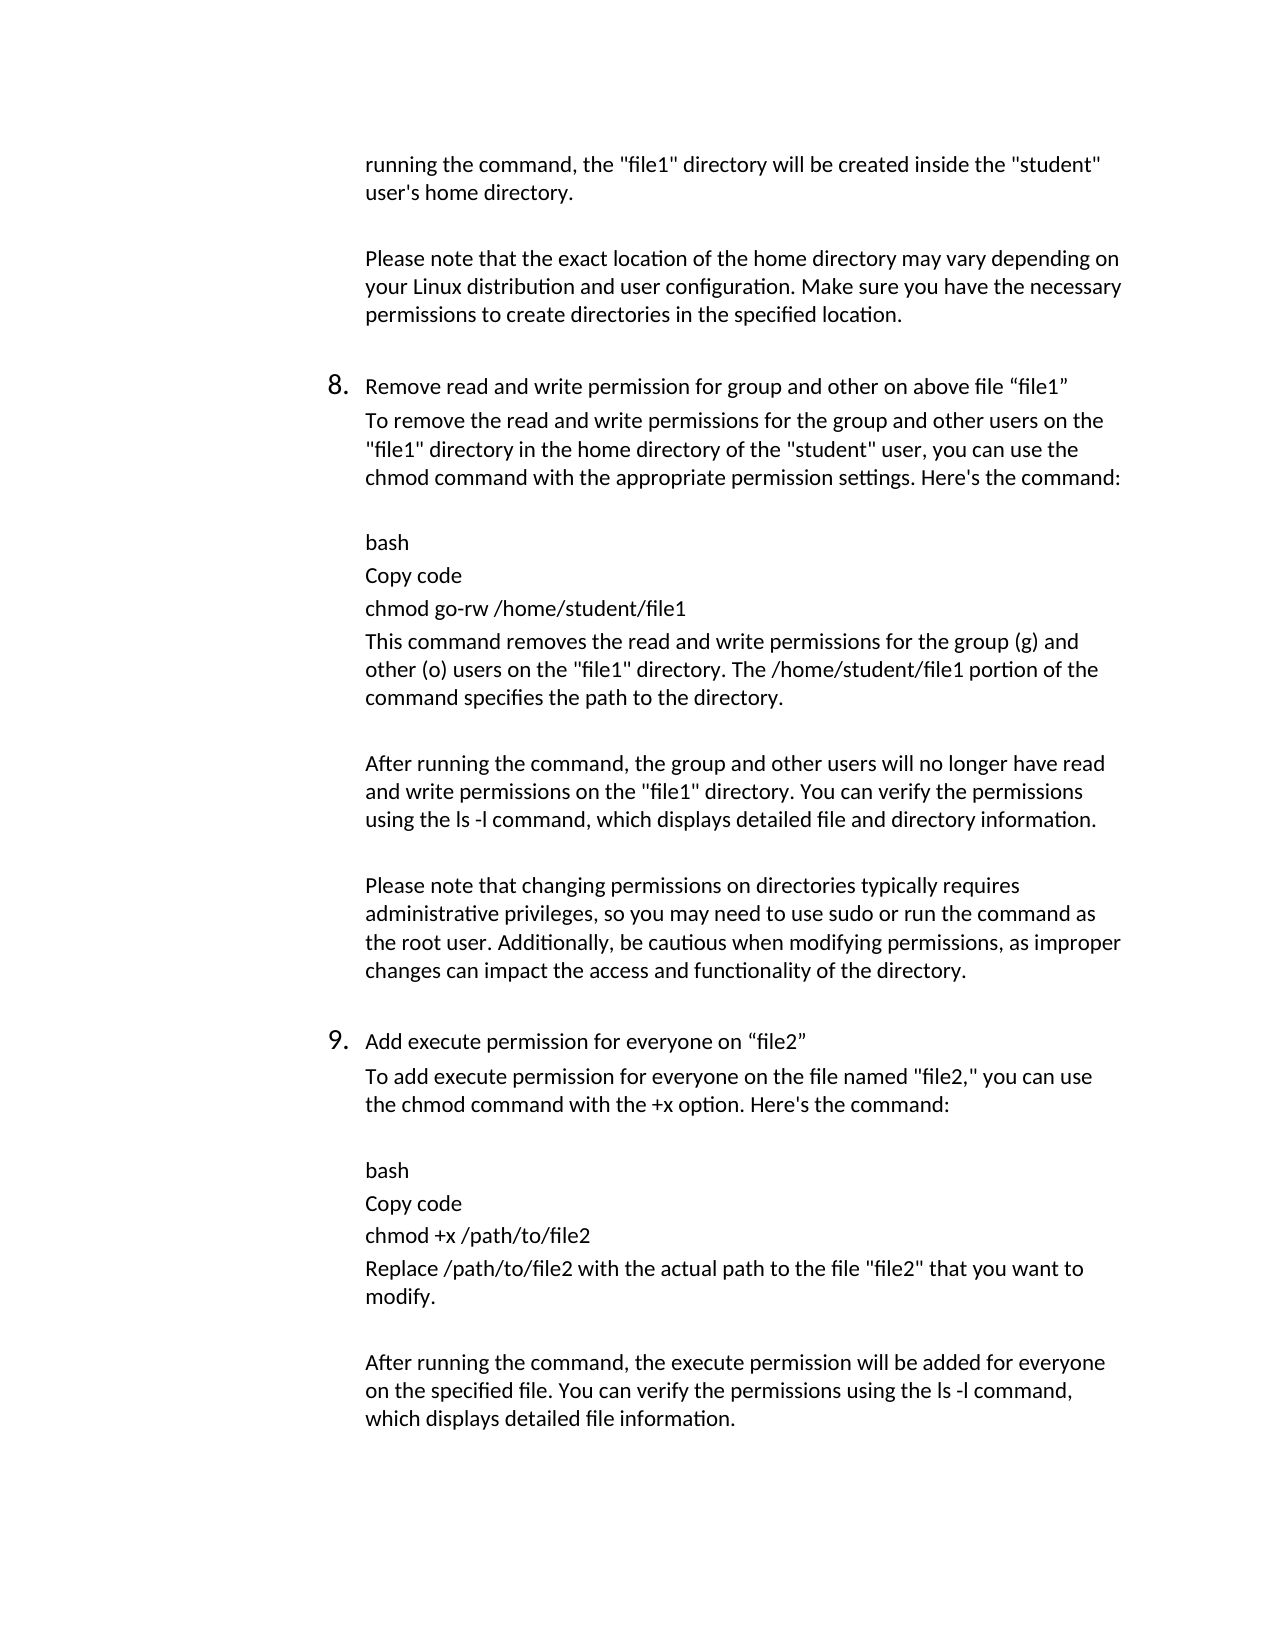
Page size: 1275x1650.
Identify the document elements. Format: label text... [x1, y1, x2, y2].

text bash [365, 528, 1125, 557]
text chmod +x /path/to/file2 [365, 1221, 1125, 1249]
text Replace /path/to/file2 with the actual path to the file "file2" that you want to modify. [365, 1254, 1125, 1311]
text Please note that the exact location of the home directory may vary depending on your Linux distribution and user configuration. Make sure you have the necessary permissions to create directories in the specified location. [365, 244, 1125, 328]
text This command removes the read and write permissions for the group (g) and other (o) users on the "file1" directory. The /home/student/file1 portion of the command specifies the path to the directory. [365, 627, 1125, 711]
text Please note that changing permissions on directories typically requires administrative privileges, so you may need to use sudo or run the command as the root user. Additionally, be cautious when modifying permissions, as improper changes can impact the access and functionality of the directory. [365, 871, 1125, 984]
text bash [365, 1156, 1125, 1184]
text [365, 150, 1125, 206]
text Copy code [365, 561, 1125, 589]
text Copy code [365, 1189, 1125, 1217]
text After running the command, the execute permission will be added for everyone on the specified file. You can verify the permissions using the ls -l command, which displays detailed file information. [365, 1348, 1125, 1433]
list Add execute permission for everyone on “file2” [327, 1021, 1125, 1057]
text To remove the read and write permissions for the group and other users on the "file1" directory in the home directory of the "student" user, you can use the chmod command with the appropriate permission settings. Here's the command: [365, 406, 1125, 491]
list Remove read and write permission for group and other on above file “file1” [327, 366, 1125, 402]
text To add execute permission for everyone on the file named "file2," you can use the chmod command with the +x option. Here's the command: [365, 1062, 1125, 1118]
text After running the command, the group and other users will no longer have read and write permissions on the "file1" directory. You can verify the permissions using the ls -l command, which displays detailed file and directory information. [365, 749, 1125, 833]
text chmod go-rw /home/student/file1 [365, 594, 1125, 622]
